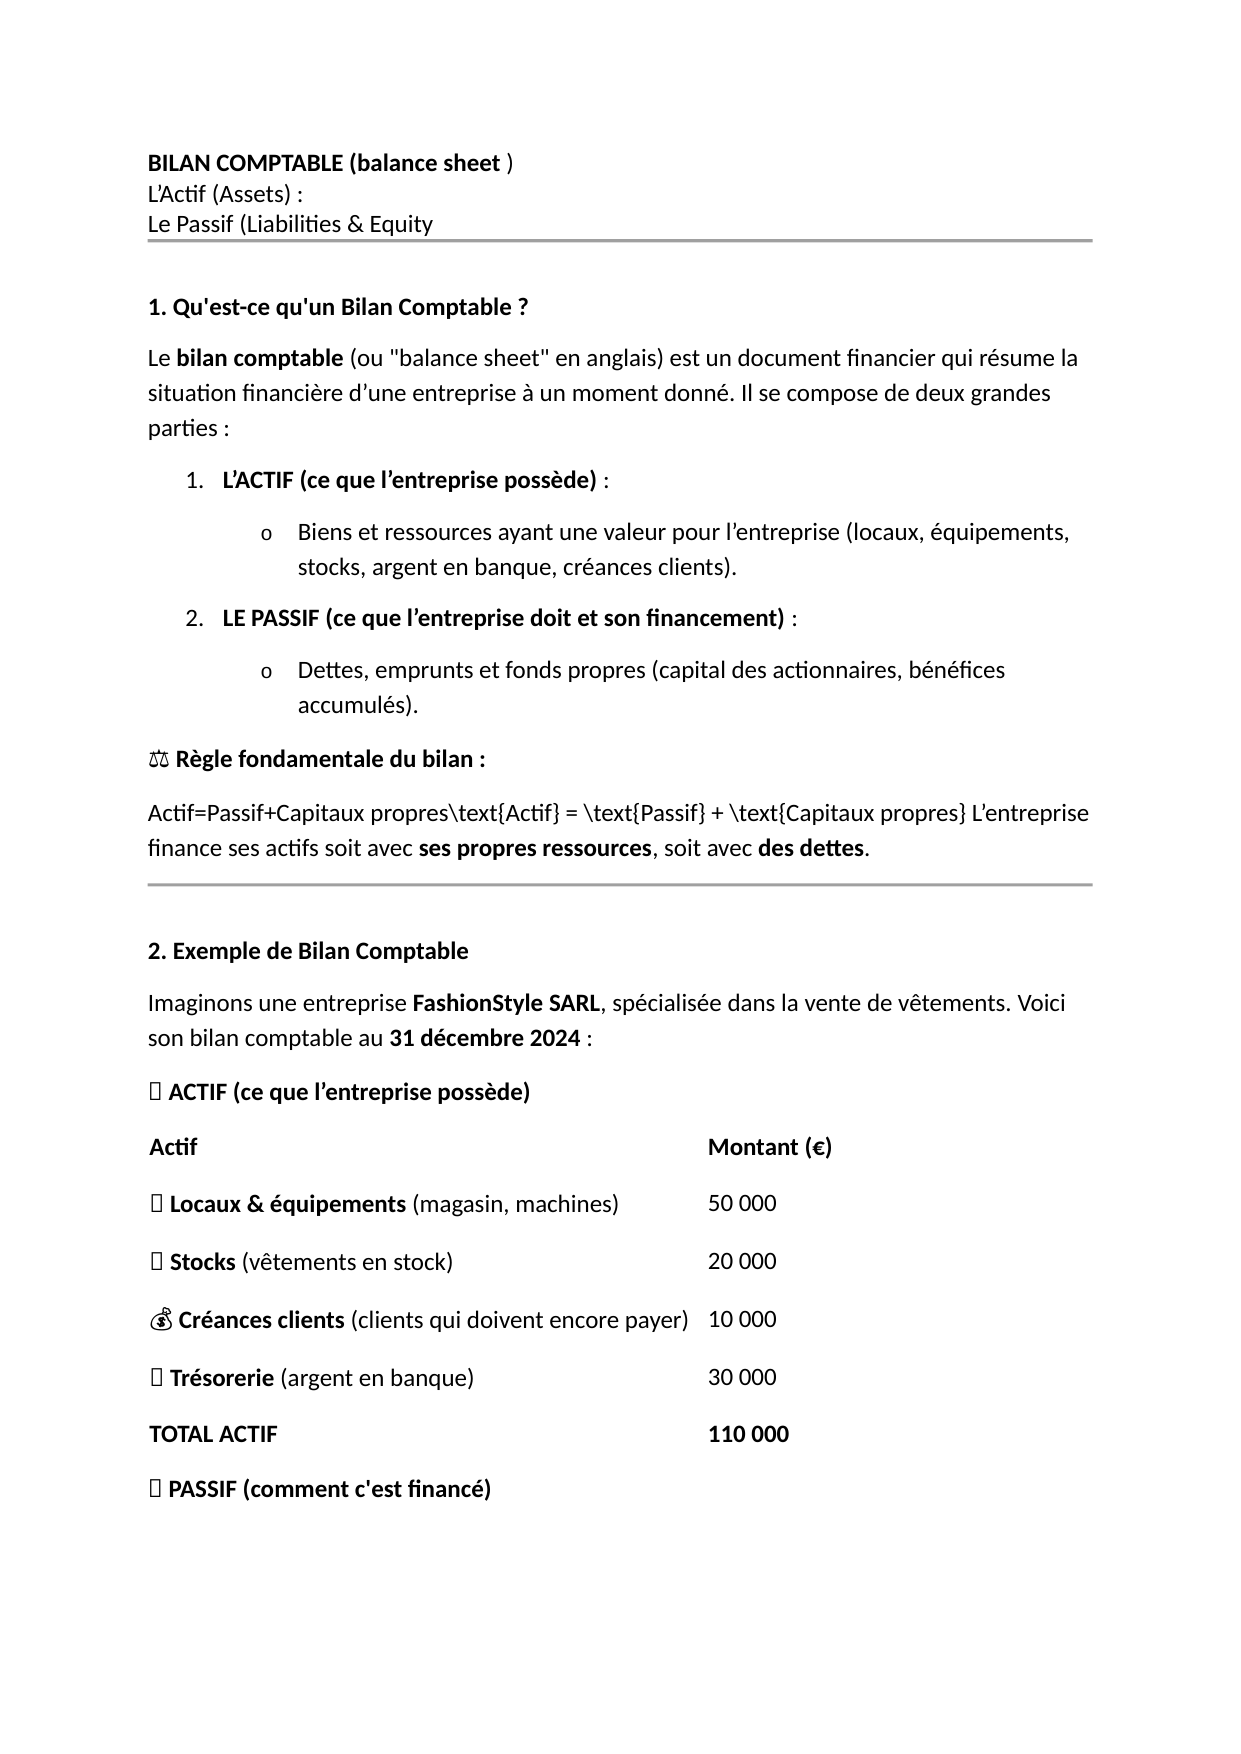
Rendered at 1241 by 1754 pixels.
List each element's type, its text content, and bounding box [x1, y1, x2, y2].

text 1. Qu'est-ce qu'un Bilan Comptable ? [148, 291, 1093, 321]
table_cell 🏢 Locaux & équipements (magasin, machines) [148, 1184, 706, 1242]
table_header Montant (€) [706, 1129, 839, 1184]
text Le Passif (Liabilities & Equity [148, 209, 1093, 239]
table_header Actif [148, 1129, 706, 1184]
list Biens et ressources ayant une valeur pour l’entreprise (locaux, équipements, stocks, argent en banque, créances clients). [260, 516, 1093, 581]
text 📌 ACTIF (ce que l’entreprise possède) [148, 1073, 1093, 1107]
table_cell 30 000 [706, 1358, 839, 1416]
text Actif=Passif+Capitaux propres\text{Actif} = \text{Passif} + \text{Capitaux propres} L’entreprise finance ses actifs soit avec ses propres ressources, soit avec des dettes. [148, 797, 1093, 862]
text Imaginons une entreprise FashionStyle SARL, spécialisée dans la vente de vêtements. Voici son bilan comptable au 31 décembre 2024 : [148, 987, 1093, 1052]
text 📌 PASSIF (comment c'est financé) [148, 1471, 1093, 1505]
list LE PASSIF (ce que l’entreprise doit et son financement) : [185, 602, 1093, 633]
table_cell 💶 Trésorerie (argent en banque) [148, 1358, 706, 1416]
table_cell TOTAL ACTIF [148, 1416, 706, 1471]
text 2. Exemple de Bilan Comptable [148, 935, 1093, 966]
table_cell 50 000 [706, 1184, 839, 1242]
table_cell 👕 Stocks (vêtements en stock) [148, 1242, 706, 1300]
table_cell 20 000 [706, 1242, 839, 1300]
table_cell 110 000 [706, 1416, 839, 1471]
text Le bilan comptable (ou "balance sheet" en anglais) est un document financier qui résume la situation financière d’une entreprise à un moment donné. Il se compose de deux grandes parties : [148, 342, 1093, 443]
list L’ACTIF (ce que l’entreprise possède) : [185, 464, 1093, 495]
text BILAN COMPTABLE (balance sheet ) [148, 148, 1093, 178]
text ⚖️ Règle fondamentale du bilan : [148, 741, 1093, 775]
table_cell 10 000 [706, 1300, 839, 1358]
table_cell 💰 Créances clients (clients qui doivent encore payer) [148, 1300, 706, 1358]
text L’Actif (Assets) : [148, 178, 1093, 209]
list Dettes, emprunts et fonds propres (capital des actionnaires, bénéfices accumulés). [260, 654, 1093, 720]
